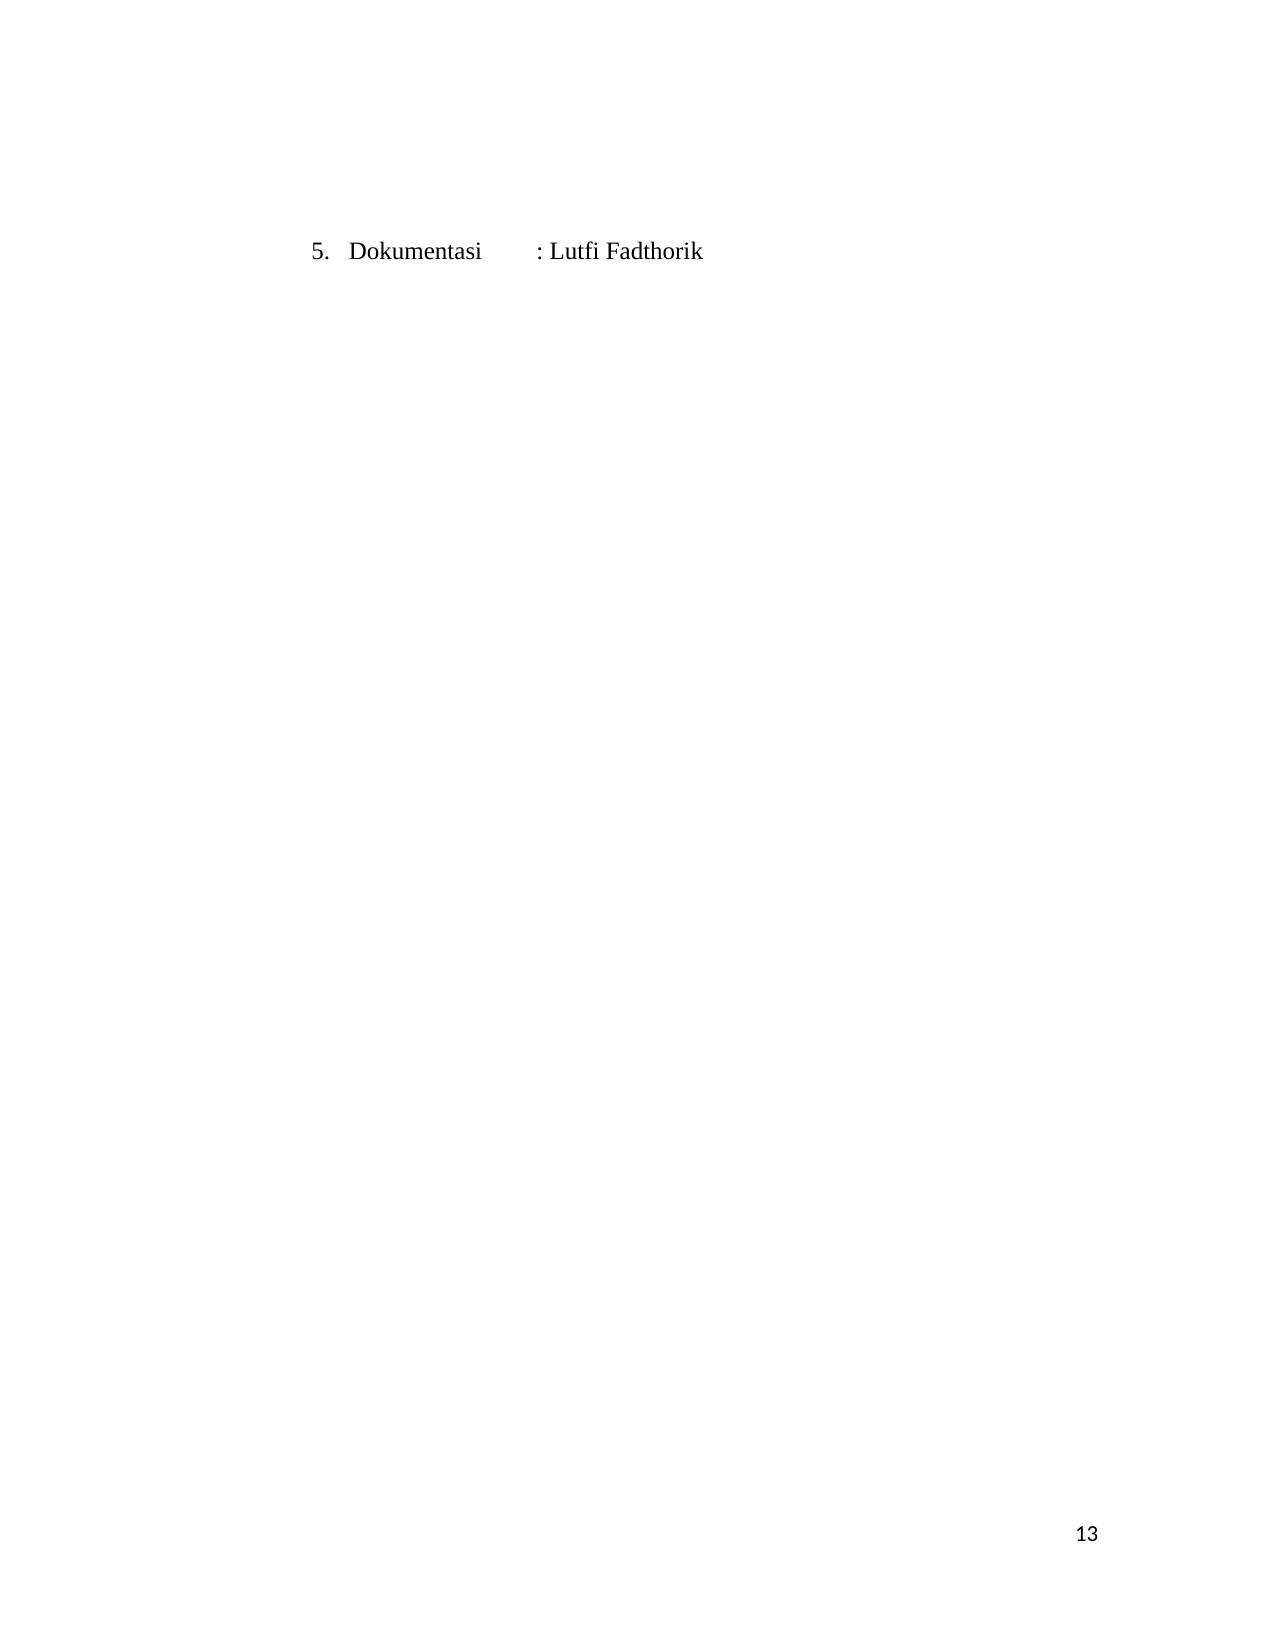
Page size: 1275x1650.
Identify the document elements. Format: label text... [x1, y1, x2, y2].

list Dokumentasi : Lutfi Fadthorik [311, 236, 1098, 265]
